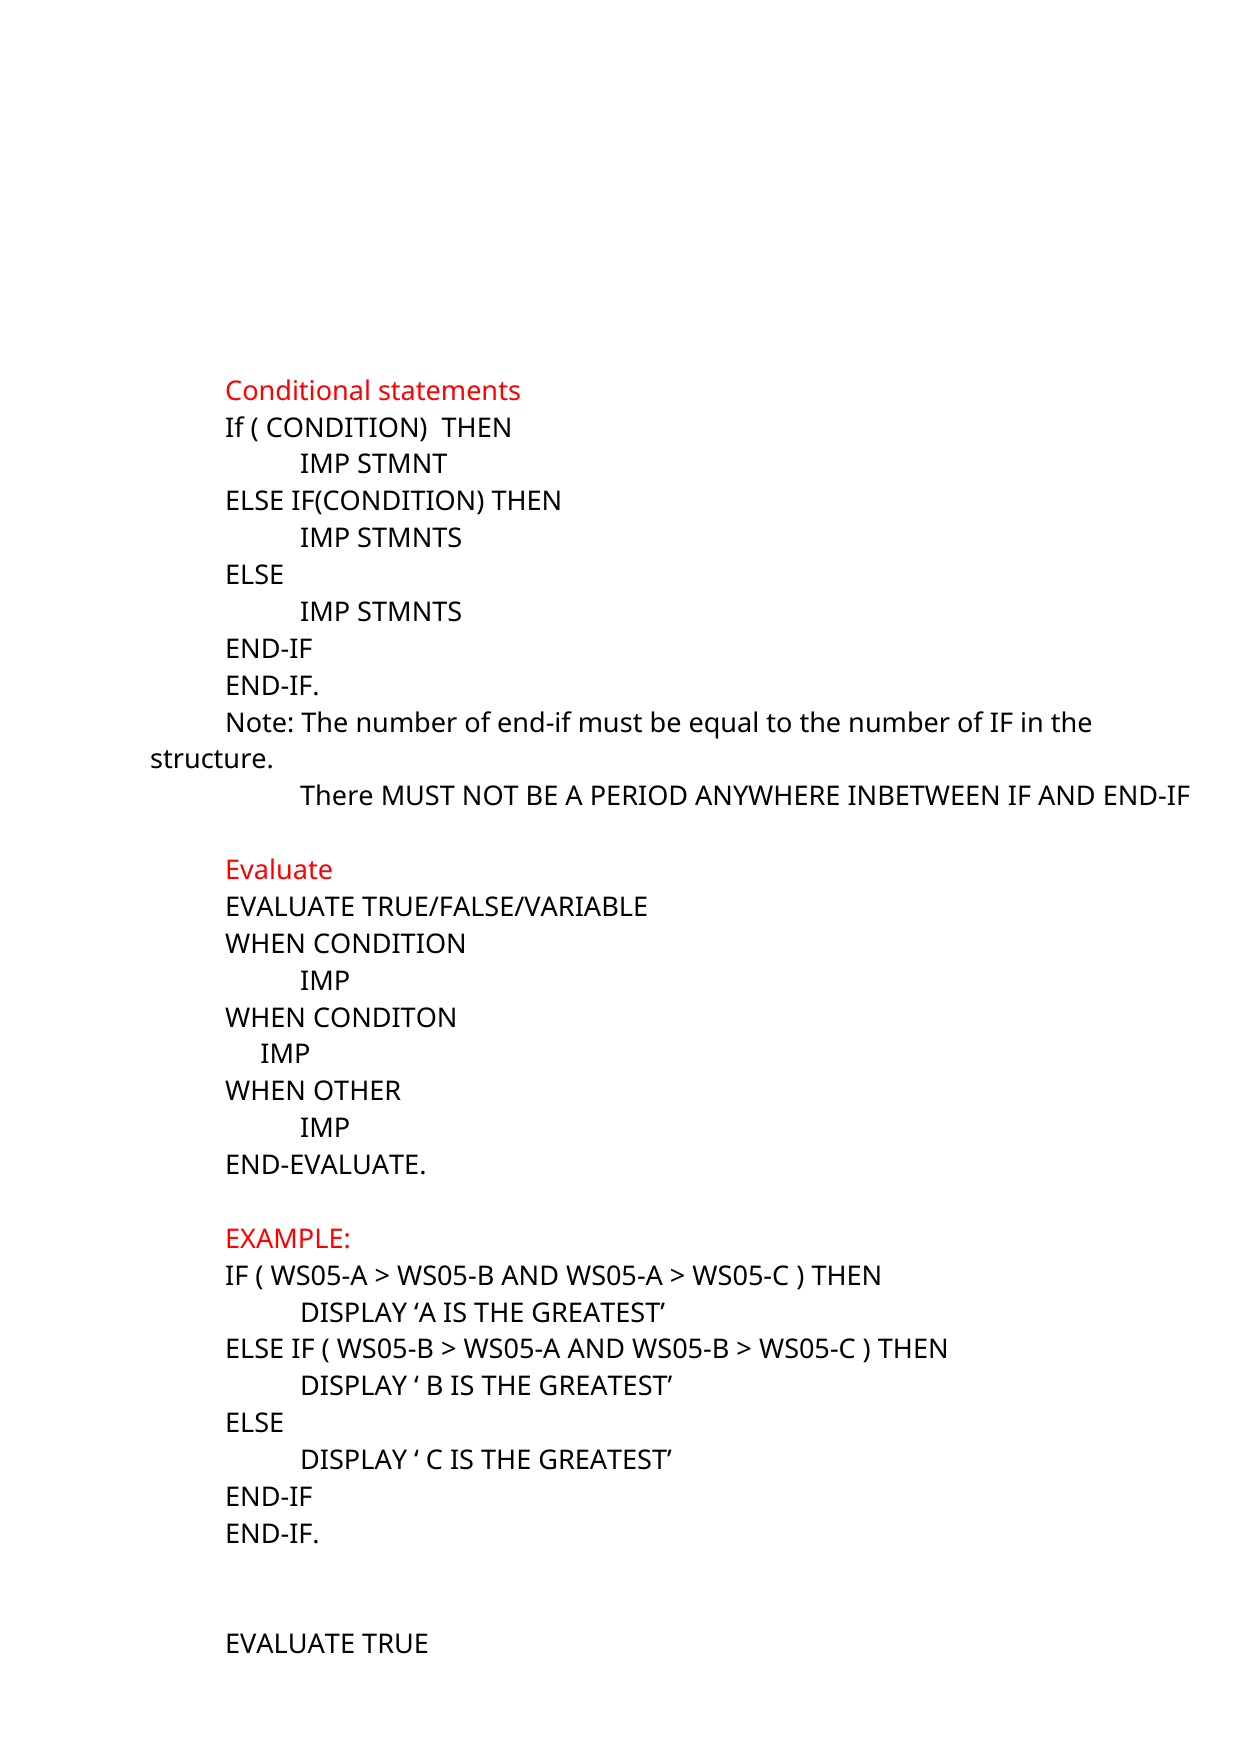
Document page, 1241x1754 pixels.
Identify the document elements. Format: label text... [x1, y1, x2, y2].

text Evaluate [150, 851, 1191, 887]
text END-IF. [150, 1514, 1191, 1551]
text IMP [150, 961, 1191, 998]
text END-IF [150, 629, 1191, 666]
text Note: The number of end-if must be equal to the number of IF in the structure. [150, 703, 1191, 777]
text If ( CONDITION) THEN [150, 408, 1191, 445]
text END-EVALUATE. [150, 1146, 1191, 1182]
text IF ( WS05-A > WS05-B AND WS05-A > WS05-C ) THEN [150, 1256, 1191, 1293]
text EVALUATE TRUE/FALSE/VARIABLE [150, 887, 1191, 924]
text EVALUATE TRUE [150, 1625, 1191, 1662]
text DISPLAY ‘A IS THE GREATEST’ [150, 1293, 1191, 1330]
text DISPLAY ‘ C IS THE GREATEST’ [150, 1441, 1191, 1477]
text WHEN CONDITION [150, 924, 1191, 961]
text END-IF. [150, 666, 1191, 703]
text ELSE [150, 1404, 1191, 1441]
text ELSE [150, 556, 1191, 592]
text There MUST NOT BE A PERIOD ANYWHERE INBETWEEN IF AND END-IF [150, 777, 1191, 814]
text WHEN CONDITON [150, 998, 1191, 1035]
text WHEN OTHER [150, 1072, 1191, 1109]
text IMP STMNTS [150, 519, 1191, 556]
text IMP [150, 1109, 1191, 1146]
text ELSE IF(CONDITION) THEN [150, 482, 1191, 519]
text DISPLAY ‘ B IS THE GREATEST’ [150, 1367, 1191, 1404]
text EXAMPLE: [150, 1219, 1191, 1256]
text IMP [150, 1035, 1191, 1072]
text END-IF [150, 1477, 1191, 1514]
text IMP STMNT [150, 445, 1191, 482]
text ELSE IF ( WS05-B > WS05-A AND WS05-B > WS05-C ) THEN [150, 1330, 1191, 1367]
text Conditional statements [150, 371, 1191, 408]
text IMP STMNTS [150, 592, 1191, 629]
